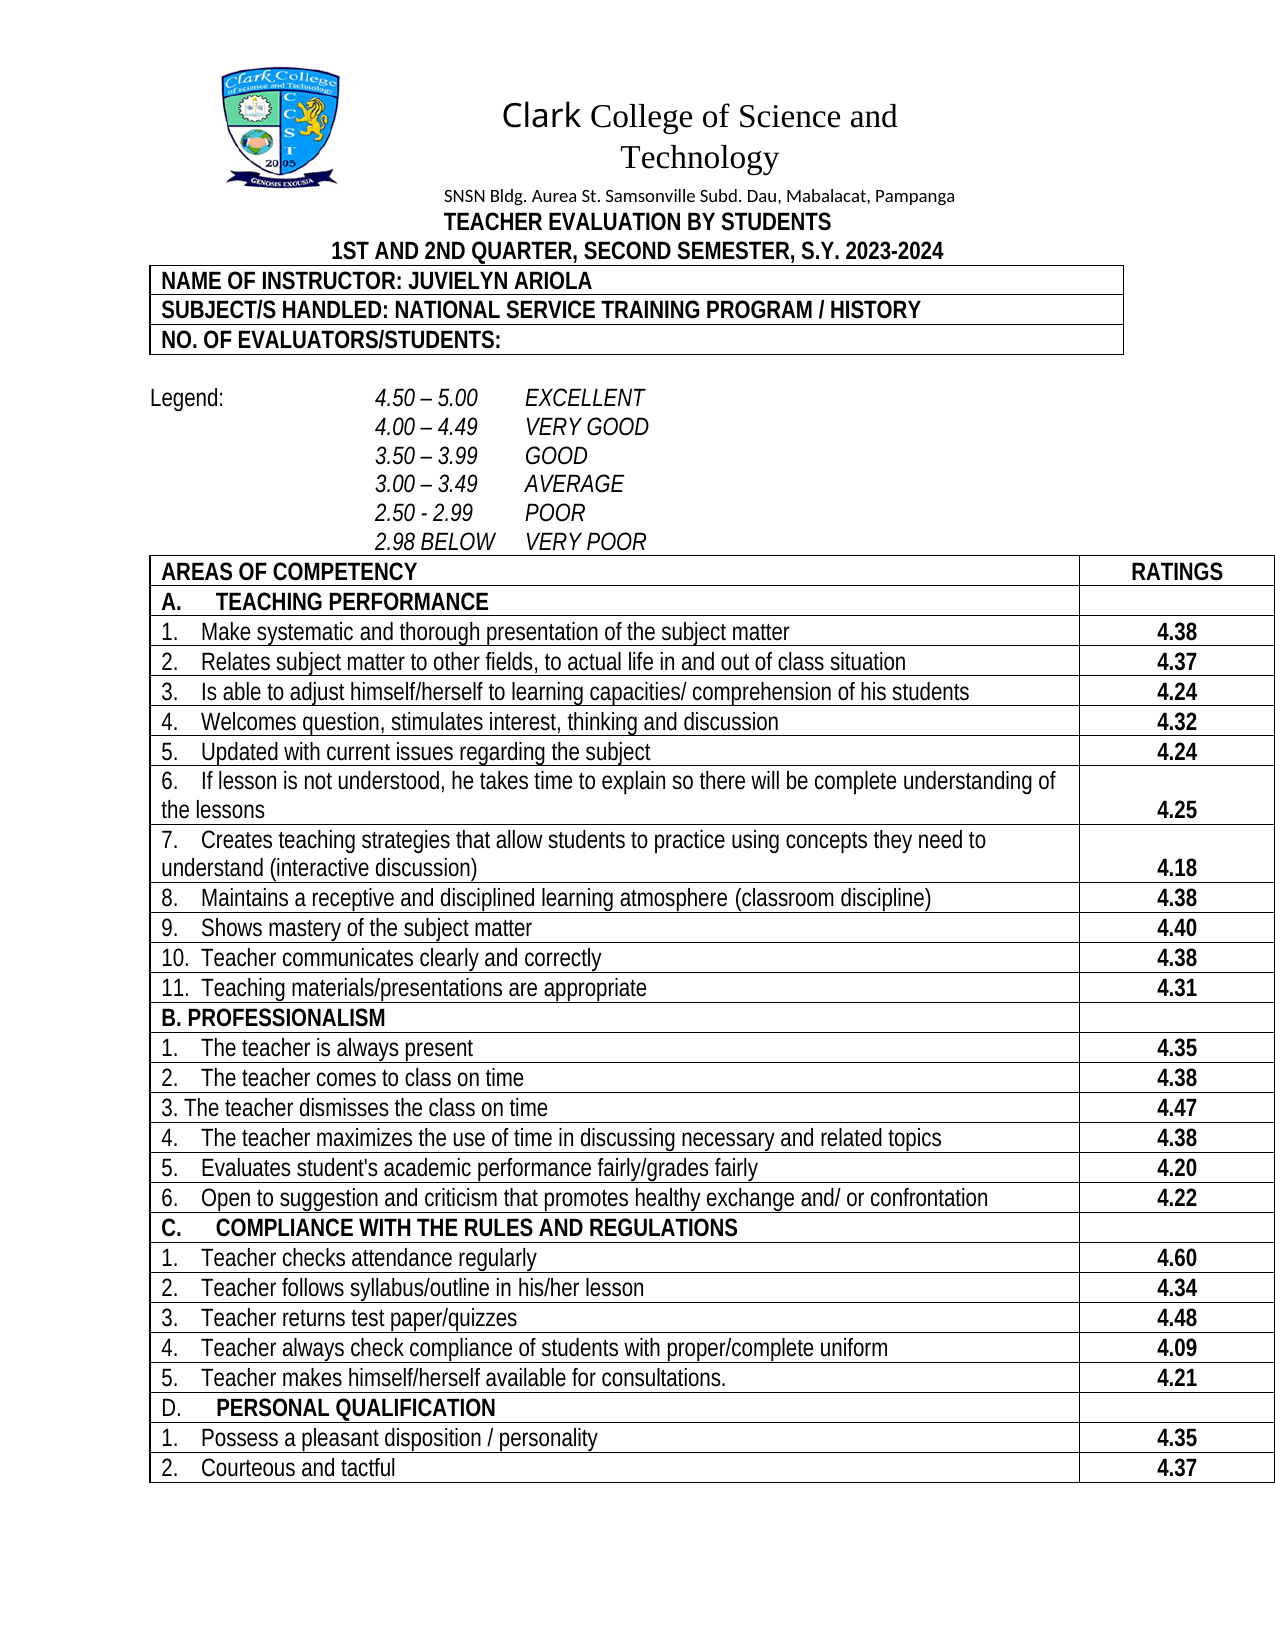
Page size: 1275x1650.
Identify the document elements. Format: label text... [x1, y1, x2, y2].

table_cell A. TEACHING PERFORMANCE [151, 586, 1079, 615]
table_cell 6. Open to suggestion and criticism that promotes healthy exchange and/ or confrontation [151, 1183, 1079, 1212]
text 3.50 – 3.99 GOOD [150, 441, 1125, 469]
table_header AREAS OF COMPETENCY [151, 556, 1079, 585]
table_cell 7. Creates teaching strategies that allow students to practice using concepts they need to understand (interactive discussion) [151, 825, 1079, 882]
table_cell [1080, 586, 1274, 615]
table_cell 4.20 [1080, 1153, 1274, 1182]
table_cell 4.25 [1080, 766, 1274, 823]
table_cell 4.60 [1080, 1243, 1274, 1272]
table_cell 4. The teacher maximizes the use of time in discussing necessary and related topics [151, 1123, 1079, 1152]
table_cell 6. If lesson is not understood, he takes time to explain so there will be complete understanding of the lessons [151, 766, 1079, 823]
table_cell 10. Teacher communicates clearly and correctly [151, 943, 1079, 972]
table_cell 4.37 [1080, 646, 1274, 675]
table_cell 3. Teacher returns test paper/quizzes [151, 1303, 1079, 1332]
table_cell PROFESSIONALISM [151, 1003, 1079, 1032]
table_cell 9. Shows mastery of the subject matter [151, 913, 1079, 942]
table_cell 4.24 [1080, 676, 1274, 705]
table_cell 4.24 [1080, 736, 1274, 765]
table_cell 4.38 [1080, 616, 1274, 645]
table_cell D. PERSONAL QUALIFICATION [151, 1393, 1079, 1422]
table_cell 4.22 [1080, 1183, 1274, 1212]
text 2.50 - 2.99 POOR [150, 498, 1125, 527]
table_cell 3. Is able to adjust himself/herself to learning capacities/ comprehension of his students [151, 676, 1079, 705]
table_cell [1080, 1393, 1274, 1422]
table_cell 1. Teacher checks attendance regularly [151, 1243, 1079, 1272]
table_cell 1. Possess a pleasant disposition / personality [151, 1423, 1079, 1452]
table_cell [1080, 1003, 1274, 1032]
text 2.98 BELOW VERY POOR [150, 527, 1125, 555]
table_cell 4.18 [1080, 825, 1274, 882]
table_cell 4.21 [1080, 1363, 1274, 1392]
table_header RATINGS [1080, 556, 1274, 585]
text TEACHER EVALUATION BY STUDENTS [150, 207, 1125, 236]
table_cell 5. Evaluates student's academic performance fairly/grades fairly [151, 1153, 1079, 1182]
table_cell 4.48 [1080, 1303, 1274, 1332]
table_cell 3. The teacher dismisses the class on time [151, 1093, 1079, 1122]
table_cell 1. The teacher is always present [151, 1033, 1079, 1062]
table_cell 4.38 [1080, 1063, 1274, 1092]
table_cell 4.38 [1080, 943, 1274, 972]
table_cell 4.09 [1080, 1333, 1274, 1362]
table_cell 2. Relates subject matter to other fields, to actual life in and out of class situation [151, 646, 1079, 675]
table_cell 1. Make systematic and thorough presentation of the subject matter [151, 616, 1079, 645]
table_cell C. COMPLIANCE WITH THE RULES AND REGULATIONS [151, 1213, 1079, 1242]
text Legend: 4.50 – 5.00 EXCELLENT [150, 383, 1125, 412]
text 4.00 – 4.49 VERY GOOD [150, 412, 1125, 441]
table_header NAME OF INSTRUCTOR: JUVIELYN ARIOLA [151, 266, 1123, 294]
table_cell NO. OF EVALUATORS/STUDENTS: [151, 325, 1123, 354]
table_cell 4.40 [1080, 913, 1274, 942]
table_cell 4.32 [1080, 706, 1274, 735]
table_cell 4.35 [1080, 1033, 1274, 1062]
table_cell 4. Teacher always check compliance of students with proper/complete uniform [151, 1333, 1079, 1362]
table_cell 4.34 [1080, 1273, 1274, 1302]
text 3.00 – 3.49 AVERAGE [150, 469, 1125, 498]
table_cell 5. Teacher makes himself/herself available for consultations. [151, 1363, 1079, 1392]
table_cell 4.47 [1080, 1093, 1274, 1122]
table_cell 2. Courteous and tactful [151, 1453, 1079, 1482]
picture [216, 57, 342, 198]
table_cell 4.38 [1080, 883, 1274, 912]
table_cell 2. The teacher comes to class on time [151, 1063, 1079, 1092]
table_cell 5. Updated with current issues regarding the subject [151, 736, 1079, 765]
text 1ST AND 2ND QUARTER, SECOND SEMESTER, S.Y. 2023-2024 [150, 236, 1125, 264]
table_cell [1080, 1213, 1274, 1242]
table_cell SUBJECT/S HANDLED: NATIONAL SERVICE TRAINING PROGRAM / HISTORY [151, 295, 1123, 324]
table_cell 2. Teacher follows syllabus/outline in his/her lesson [151, 1273, 1079, 1302]
table_cell 4. Welcomes question, stimulates interest, thinking and discussion [151, 706, 1079, 735]
table_cell 4.38 [1080, 1123, 1274, 1152]
table_cell 11. Teaching materials/presentations are appropriate [151, 973, 1079, 1002]
table_cell 4.37 [1080, 1453, 1274, 1482]
table_cell 4.31 [1080, 973, 1274, 1002]
table_cell 4.35 [1080, 1423, 1274, 1452]
table_cell 8. Maintains a receptive and disciplined learning atmosphere (classroom discipline) [151, 883, 1079, 912]
